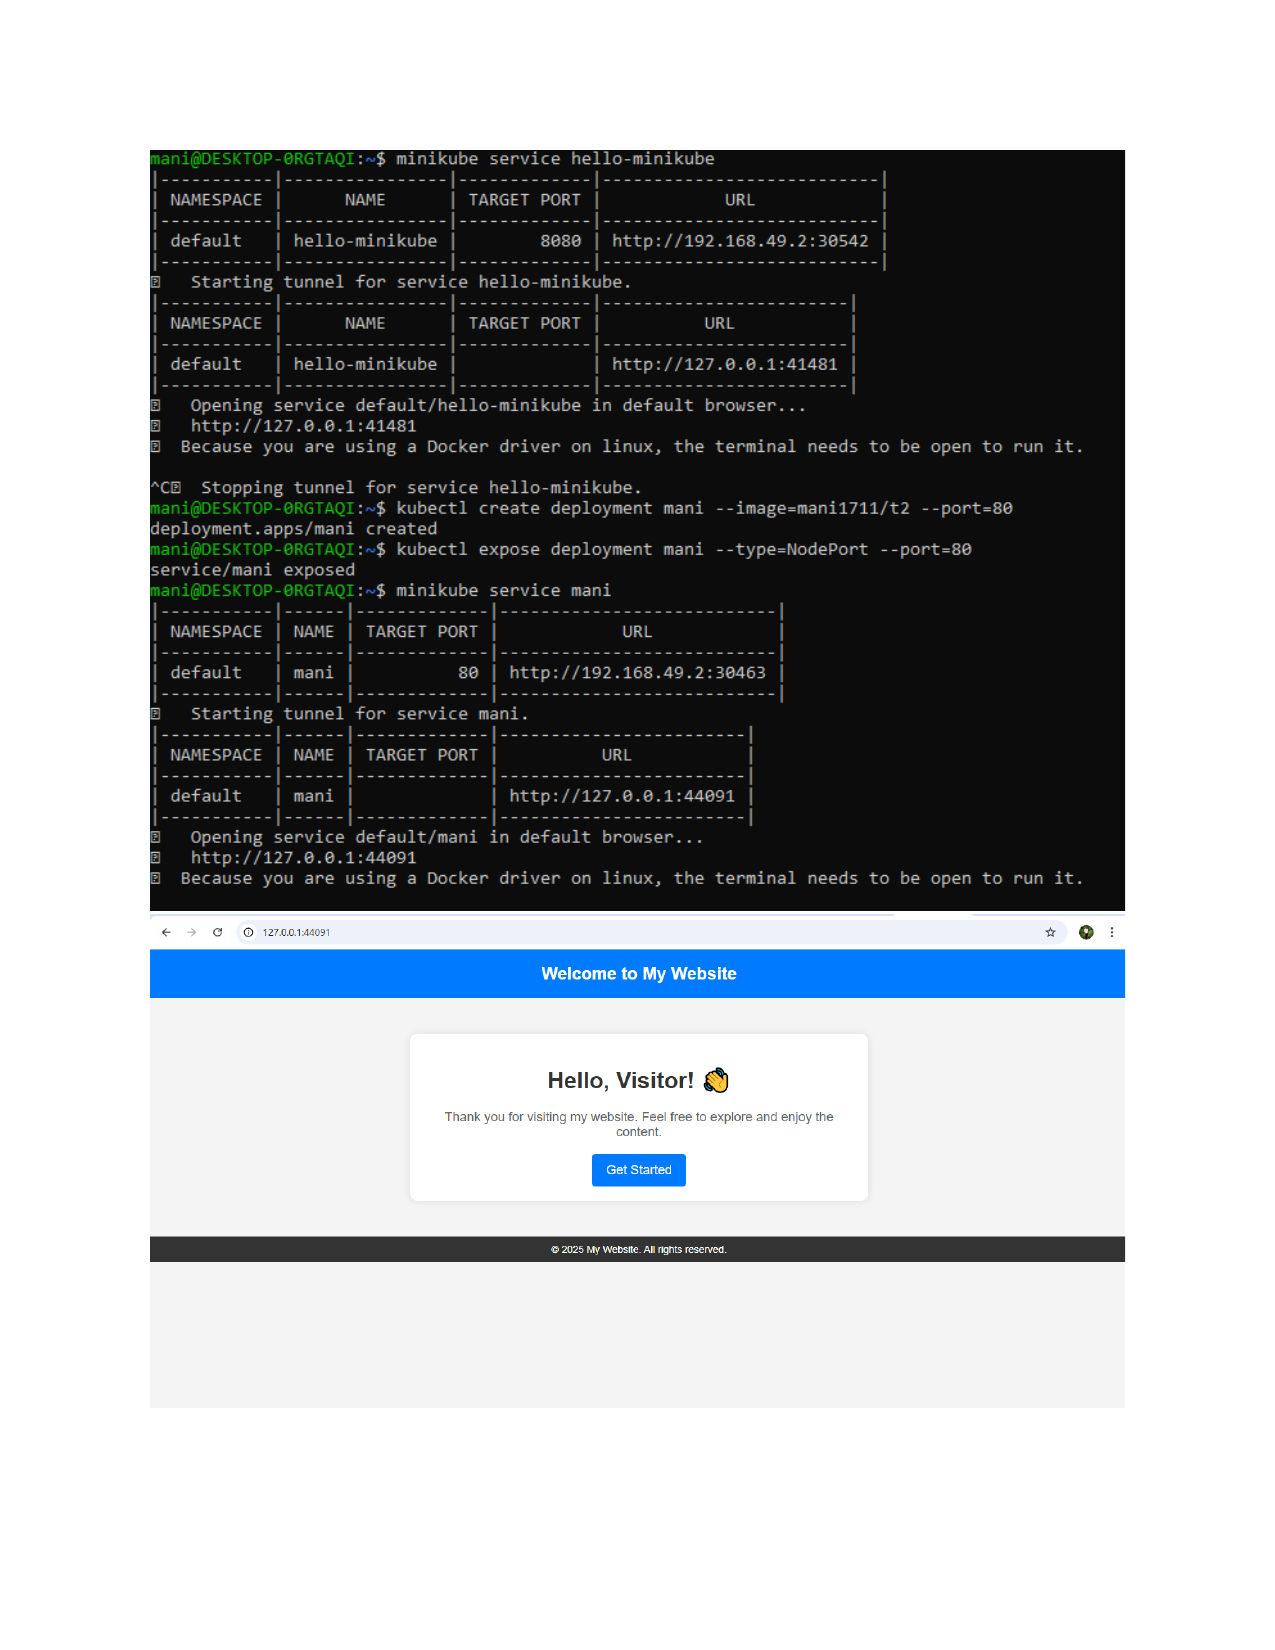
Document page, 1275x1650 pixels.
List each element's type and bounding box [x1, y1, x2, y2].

picture [150, 914, 1125, 1408]
picture [150, 150, 1125, 911]
